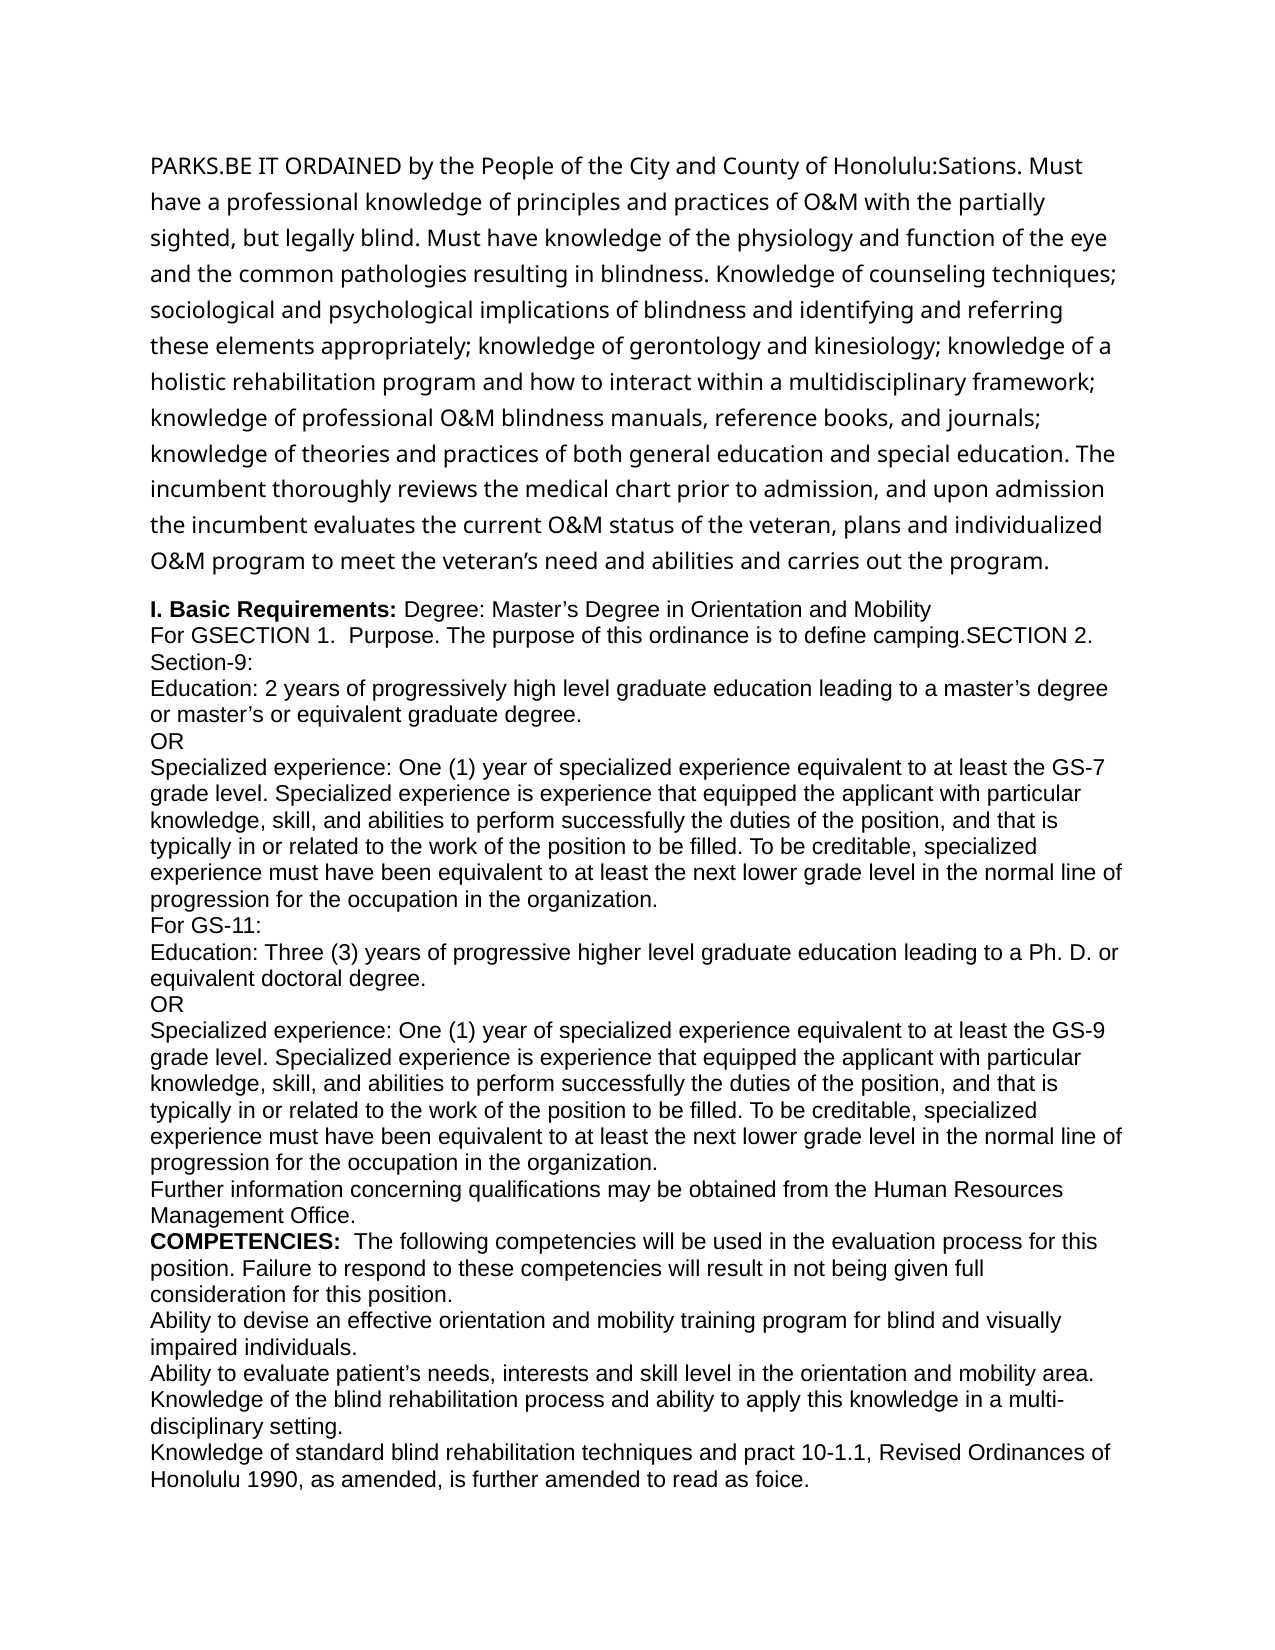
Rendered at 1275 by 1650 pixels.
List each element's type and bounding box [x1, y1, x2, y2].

text [150, 150, 1125, 577]
